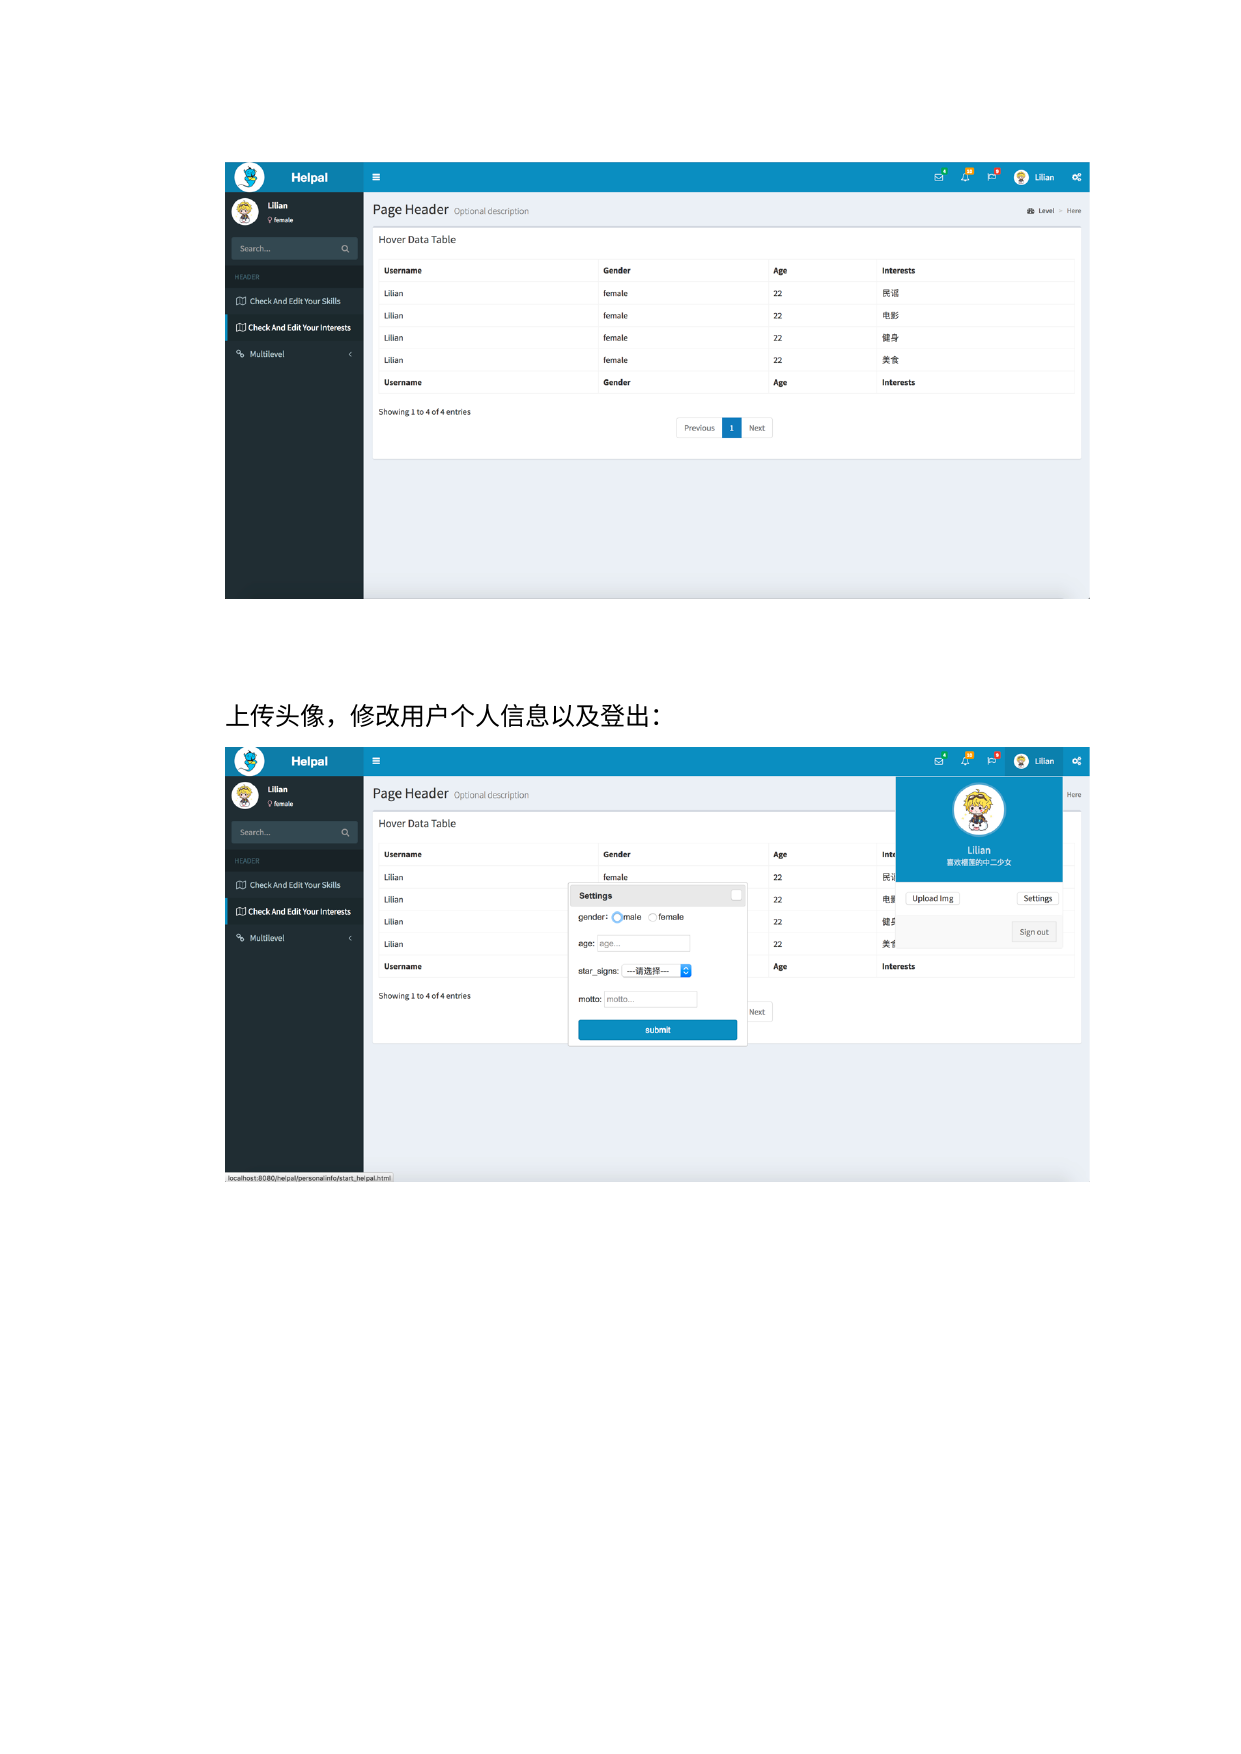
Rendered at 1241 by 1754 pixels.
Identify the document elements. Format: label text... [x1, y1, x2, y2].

picture [225, 747, 1090, 1182]
picture [966, 752, 974, 758]
picture [292, 757, 309, 765]
picture [970, 859, 978, 865]
picture [1014, 754, 1029, 768]
picture [941, 168, 948, 175]
picture [941, 751, 948, 761]
picture [1073, 757, 1080, 765]
picture [292, 173, 309, 181]
picture [953, 783, 1006, 836]
picture [966, 168, 974, 174]
picture [225, 162, 1090, 599]
picture [312, 760, 323, 767]
list 上传头像，修改用户个人信息以及登出： [225, 682, 1053, 747]
picture [979, 849, 990, 853]
picture [1073, 174, 1080, 181]
picture [1014, 170, 1029, 184]
